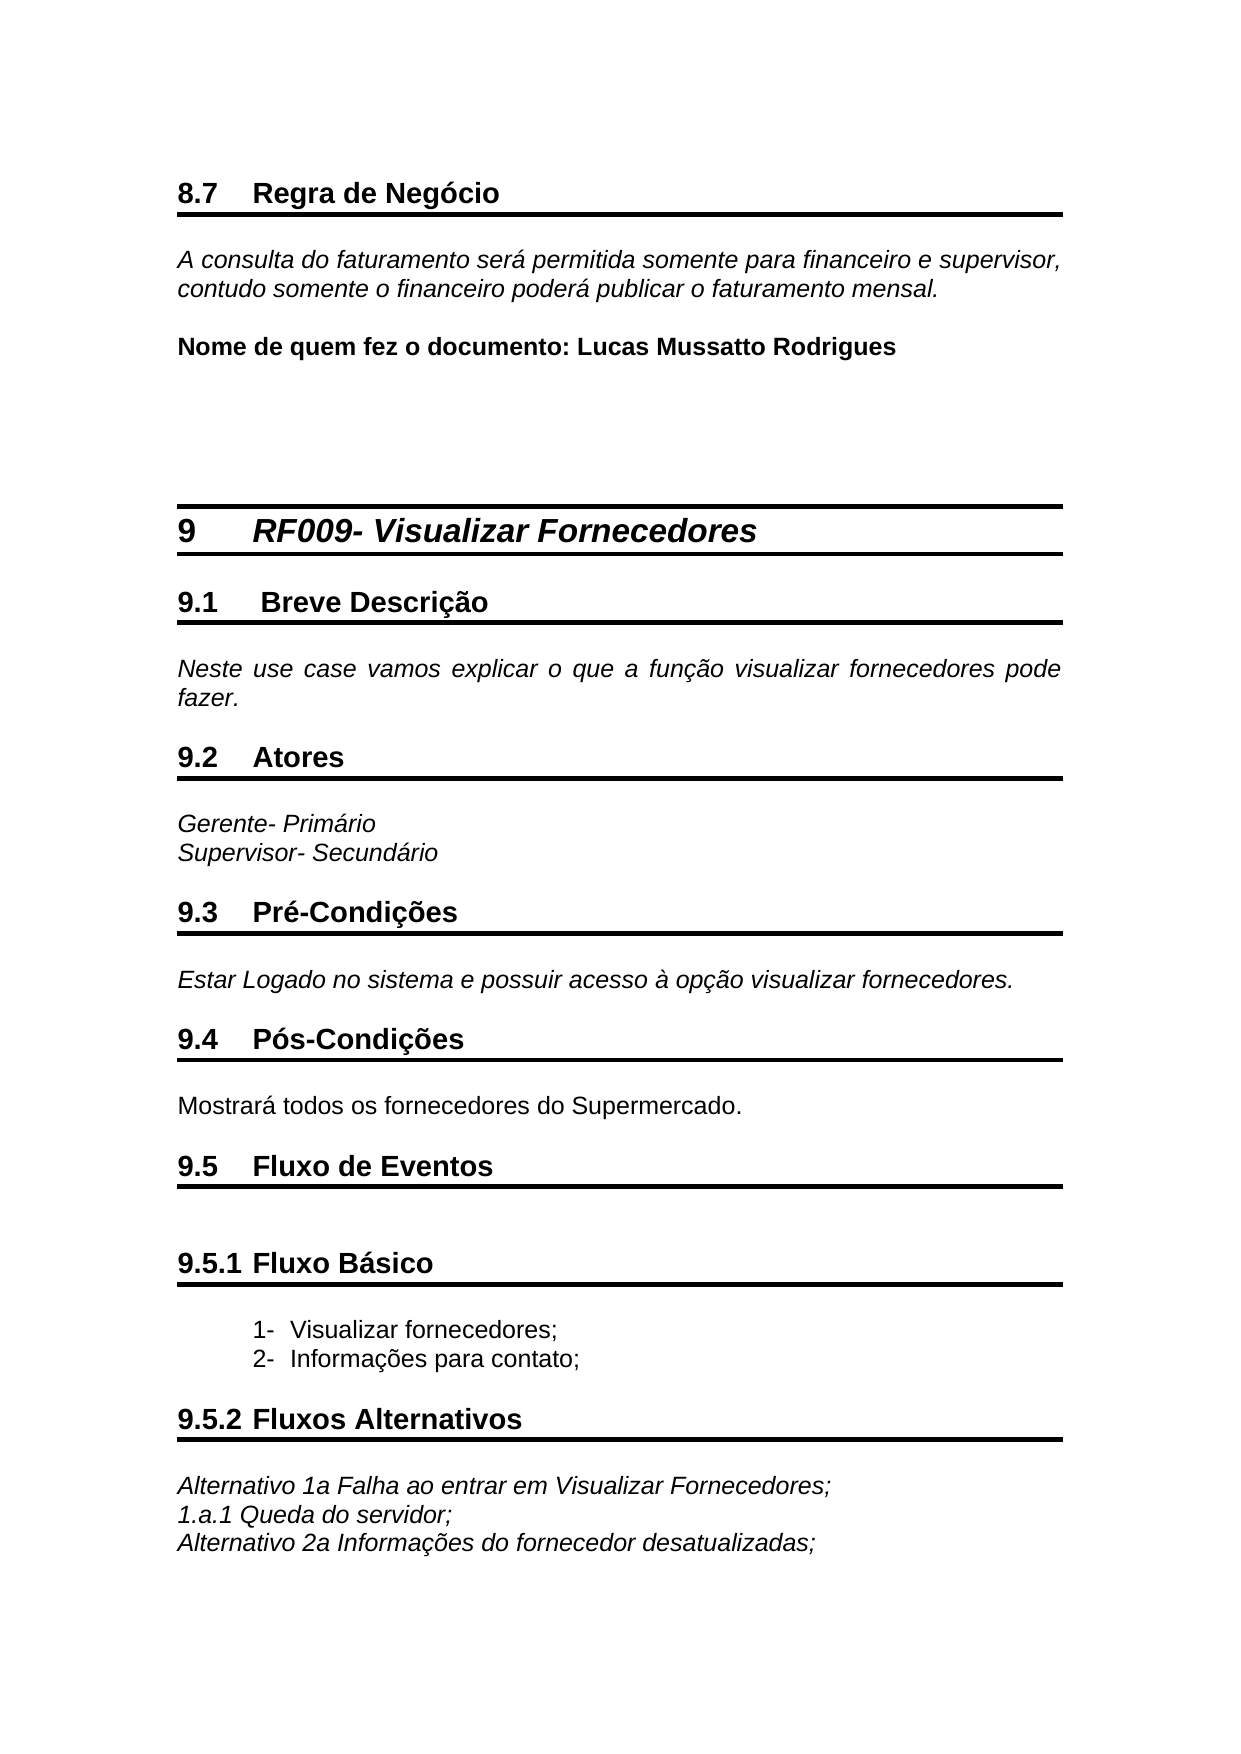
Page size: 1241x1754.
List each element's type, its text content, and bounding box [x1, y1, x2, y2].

subtitle Pré-Condições [177, 896, 1063, 931]
text 1.a.1 Queda do servidor; [177, 1499, 1063, 1528]
subtitle Pós-Condições [177, 1022, 1063, 1058]
text Alternativo 2a Informações do fornecedor desatualizadas; [177, 1528, 1063, 1557]
text Gerente- Primário [177, 809, 1063, 838]
subtitle Fluxo de Eventos [177, 1149, 1063, 1184]
subtitle Fluxos Alternativos [177, 1402, 1063, 1437]
list Informações para contato; [252, 1344, 1063, 1373]
subtitle Breve Descrição [177, 585, 1063, 620]
subtitle RF009- Visualizar Fornecedores [177, 509, 1063, 552]
text Neste use case vamos explicar o que a função visualizar fornecedores pode fazer. [177, 654, 1063, 711]
text Estar Logado no sistema e possuir acesso à opção visualizar fornecedores. [177, 964, 1063, 993]
text Mostrará todos os fornecedores do Supermercado. [177, 1091, 1063, 1120]
subtitle Atores [177, 740, 1063, 776]
list Visualizar fornecedores; [252, 1316, 1063, 1344]
text A consulta do faturamento será permitida somente para financeiro e supervisor, contudo somente o financeiro poderá publicar o faturamento mensal. [177, 245, 1063, 303]
text Supervisor- Secundário [177, 838, 1063, 867]
subtitle Regra de Negócio [177, 176, 1063, 212]
text Nome de quem fez o documento: Lucas Mussatto Rodrigues [177, 332, 1063, 360]
subtitle Fluxo Básico [177, 1246, 1063, 1282]
text Alternativo 1a Falha ao entrar em Visualizar Fornecedores; [177, 1471, 1063, 1499]
